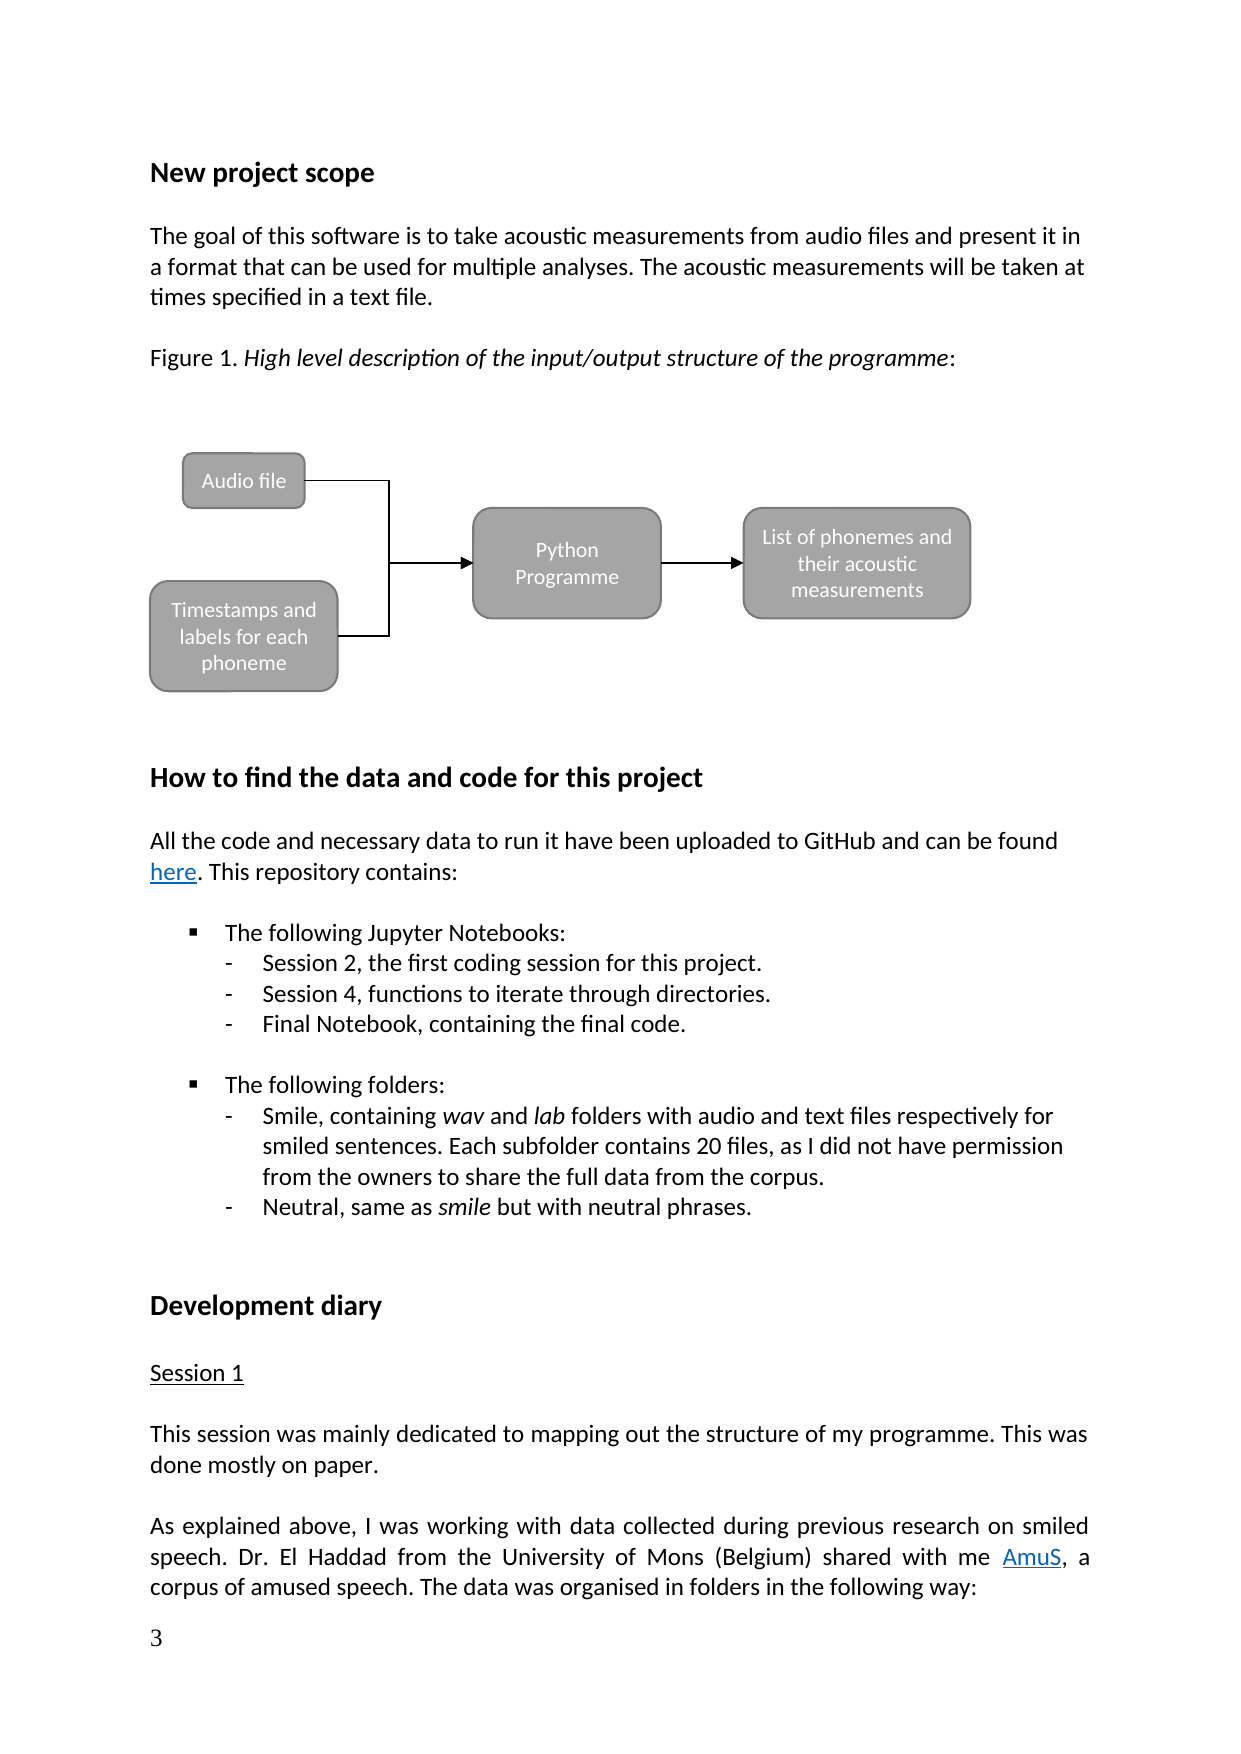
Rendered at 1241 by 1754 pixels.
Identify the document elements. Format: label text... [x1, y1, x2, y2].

list Session 4, functions to iterate through directories. [225, 978, 1090, 1008]
list Final Notebook, containing the final code. [225, 1008, 1090, 1039]
subtitle Development diary [150, 1287, 1090, 1323]
list Smile, containing wav and lab folders with audio and text files respectively for smiled sentences. Each subfolder contains 20 files, as I did not have permission from the owners to share the full data from the corpus. [225, 1100, 1090, 1192]
text As explained above, I was working with data collected during previous research on smiled speech. Dr. El Haddad from the University of Mons (Belgium) shared with me AmuS, a corpus of amused speech. The data was organised in folders in the following way: [150, 1510, 1090, 1602]
subtitle New project scope [150, 154, 1090, 190]
subtitle Session 1 [150, 1358, 1090, 1388]
list Session 2, the first coding session for this project. [225, 947, 1090, 978]
subtitle How to find the data and code for this project [150, 759, 1090, 795]
text Figure 1. High level description of the input/output structure of the programme: [150, 342, 1090, 373]
list The following Jupyter Notebooks: [187, 917, 1090, 947]
text This session was mainly dedicated to mapping out the structure of my programme. This was done mostly on paper. [150, 1419, 1090, 1480]
text The goal of this software is to take acoustic measurements from audio files and present it in a format that can be used for multiple analyses. The acoustic measurements will be taken at times specified in a text file. [150, 220, 1090, 312]
list The following folders: [187, 1069, 1090, 1100]
list Neutral, same as smile but with neutral phrases. [225, 1192, 1090, 1222]
text All the code and necessary data to run it have been uploaded to GitHub and can be found here. This repository contains: [150, 825, 1090, 886]
